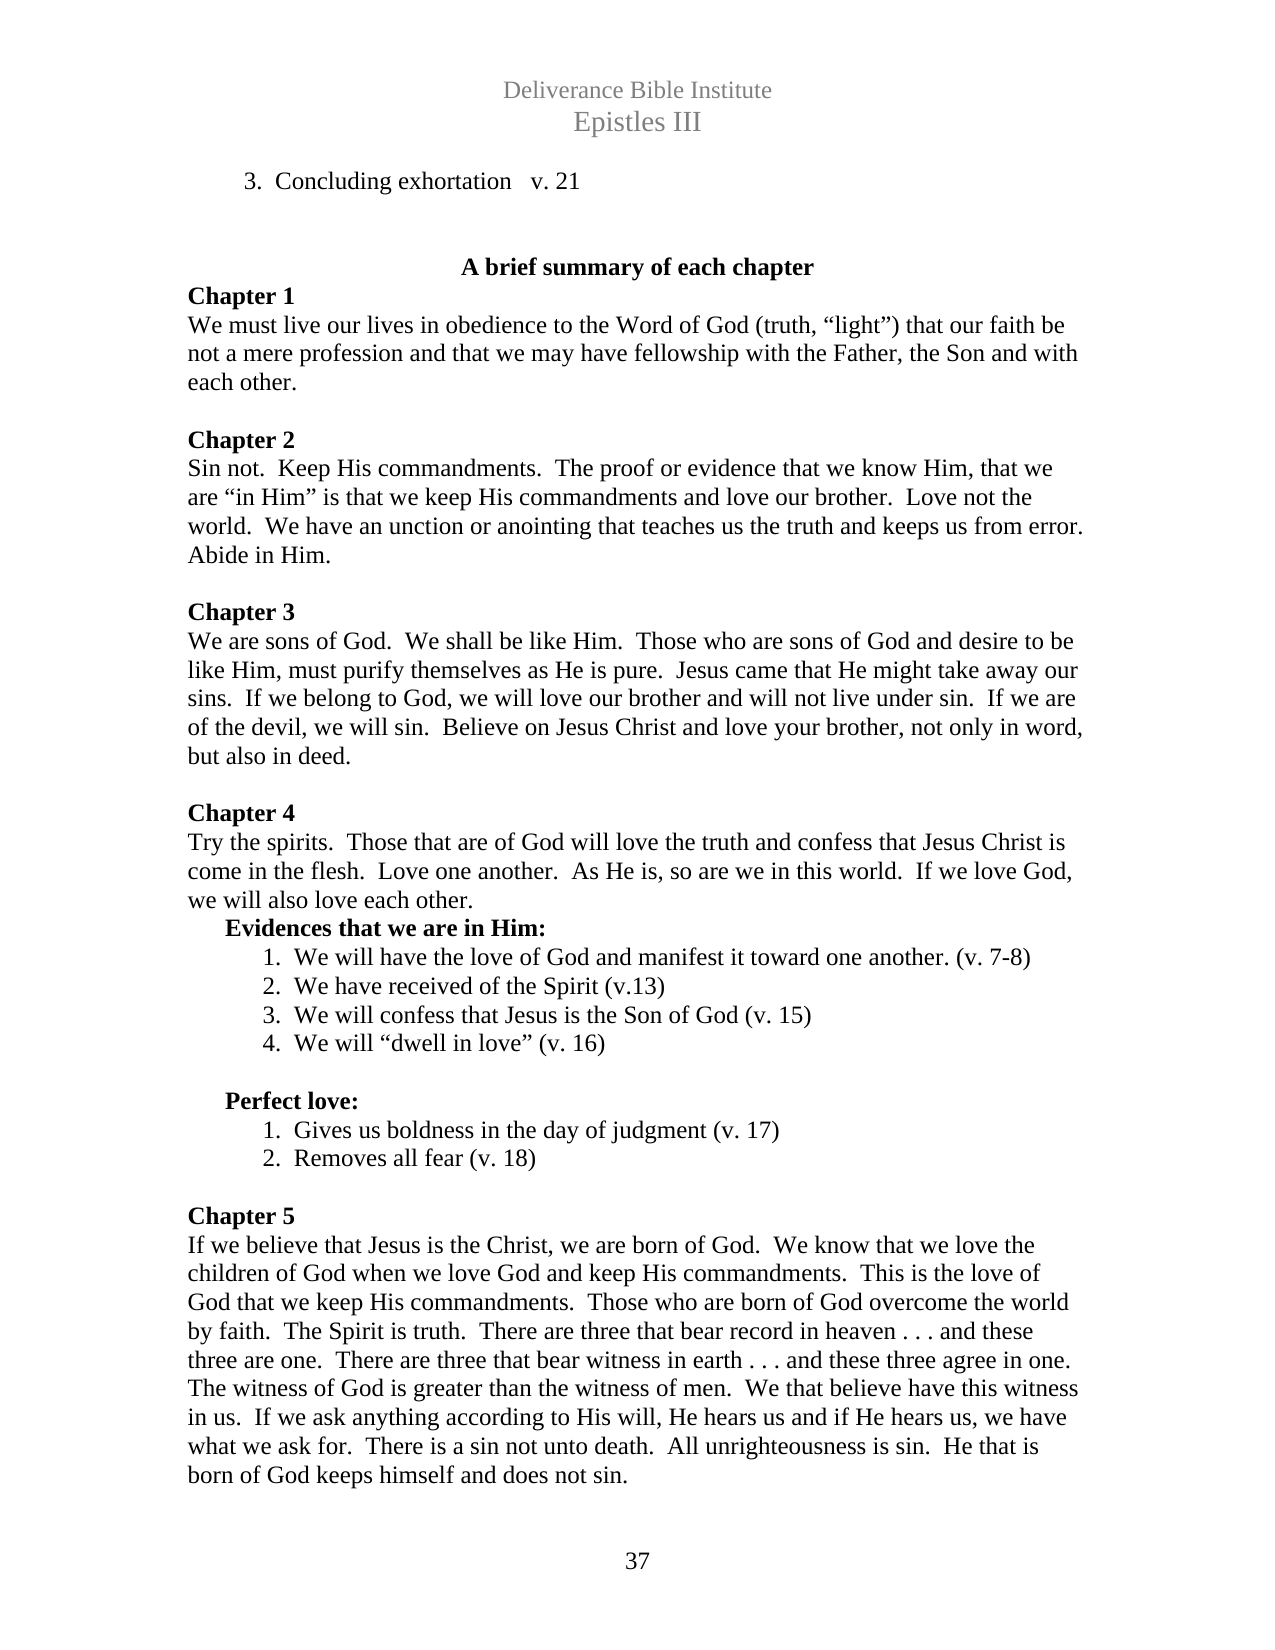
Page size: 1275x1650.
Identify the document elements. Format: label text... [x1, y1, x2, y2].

text 2. Removes all fear (v. 18) [262, 1143, 1087, 1172]
text A brief summary of each chapter [187, 252, 1087, 281]
text Sin not. Keep His commandments. The proof or evidence that we know Him, that we are “in Him” is that we keep His commandments and love our brother. Love not the world. We have an unction or anointing that teaches us the truth and keeps us from error. Abide in Him. [187, 453, 1087, 568]
text Evidences that we are in Him: [225, 913, 1087, 942]
text If we believe that Jesus is the Christ, we are born of God. We know that we love the children of God when we love God and keep His commandments. This is the love of God that we keep His commandments. Those who are born of God overcome the world by faith. The Spirit is truth. There are three that bear record in heaven . . . and these three are one. There are three that bear witness in earth . . . and these three agree in one. The witness of God is greater than the witness of men. We that believe have this witness in us. If we ask anything according to His will, He hears us and if He hears us, we have what we ask for. There is a sin not unto death. All unrighteousness is sin. He that is born of God keeps himself and does not sin. [187, 1230, 1087, 1488]
text 3. We will confess that Jesus is the Son of God (v. 15) [262, 1000, 1087, 1028]
text We must live our lives in obedience to the Word of God (truth, “light”) that our faith be not a mere profession and that we may have fellowship with the Father, the Son and with each other. [187, 310, 1087, 396]
text Chapter 5 [187, 1201, 1087, 1230]
text Chapter 4 [187, 798, 1087, 827]
text We are sons of God. We shall be like Him. Those who are sons of God and desire to be like Him, must purify themselves as He is pure. Jesus came that He might take away our sins. If we belong to God, we will love our brother and will not live under sin. If we are of the devil, we will sin. Believe on Jesus Christ and love your brother, not only in word, but also in deed. [187, 626, 1087, 770]
text 1. We will have the love of God and manifest it toward one another. (v. 7-8) [262, 942, 1087, 971]
text Chapter 1 [187, 281, 1087, 310]
text 2. We have received of the Spirit (v.13) [262, 971, 1087, 1000]
text Chapter 2 [187, 425, 1087, 453]
text 3. Concluding exhortation v. 21 [244, 166, 1087, 195]
text Perfect love: [225, 1086, 1087, 1115]
text Chapter 3 [187, 597, 1087, 626]
text 1. Gives us boldness in the day of judgment (v. 17) [262, 1115, 1087, 1143]
text Try the spirits. Those that are of God will love the truth and confess that Jesus Christ is come in the flesh. Love one another. As He is, so are we in this world. If we love God, we will also love each other. [187, 827, 1087, 913]
text 4. We will “dwell in love” (v. 16) [262, 1028, 1087, 1057]
